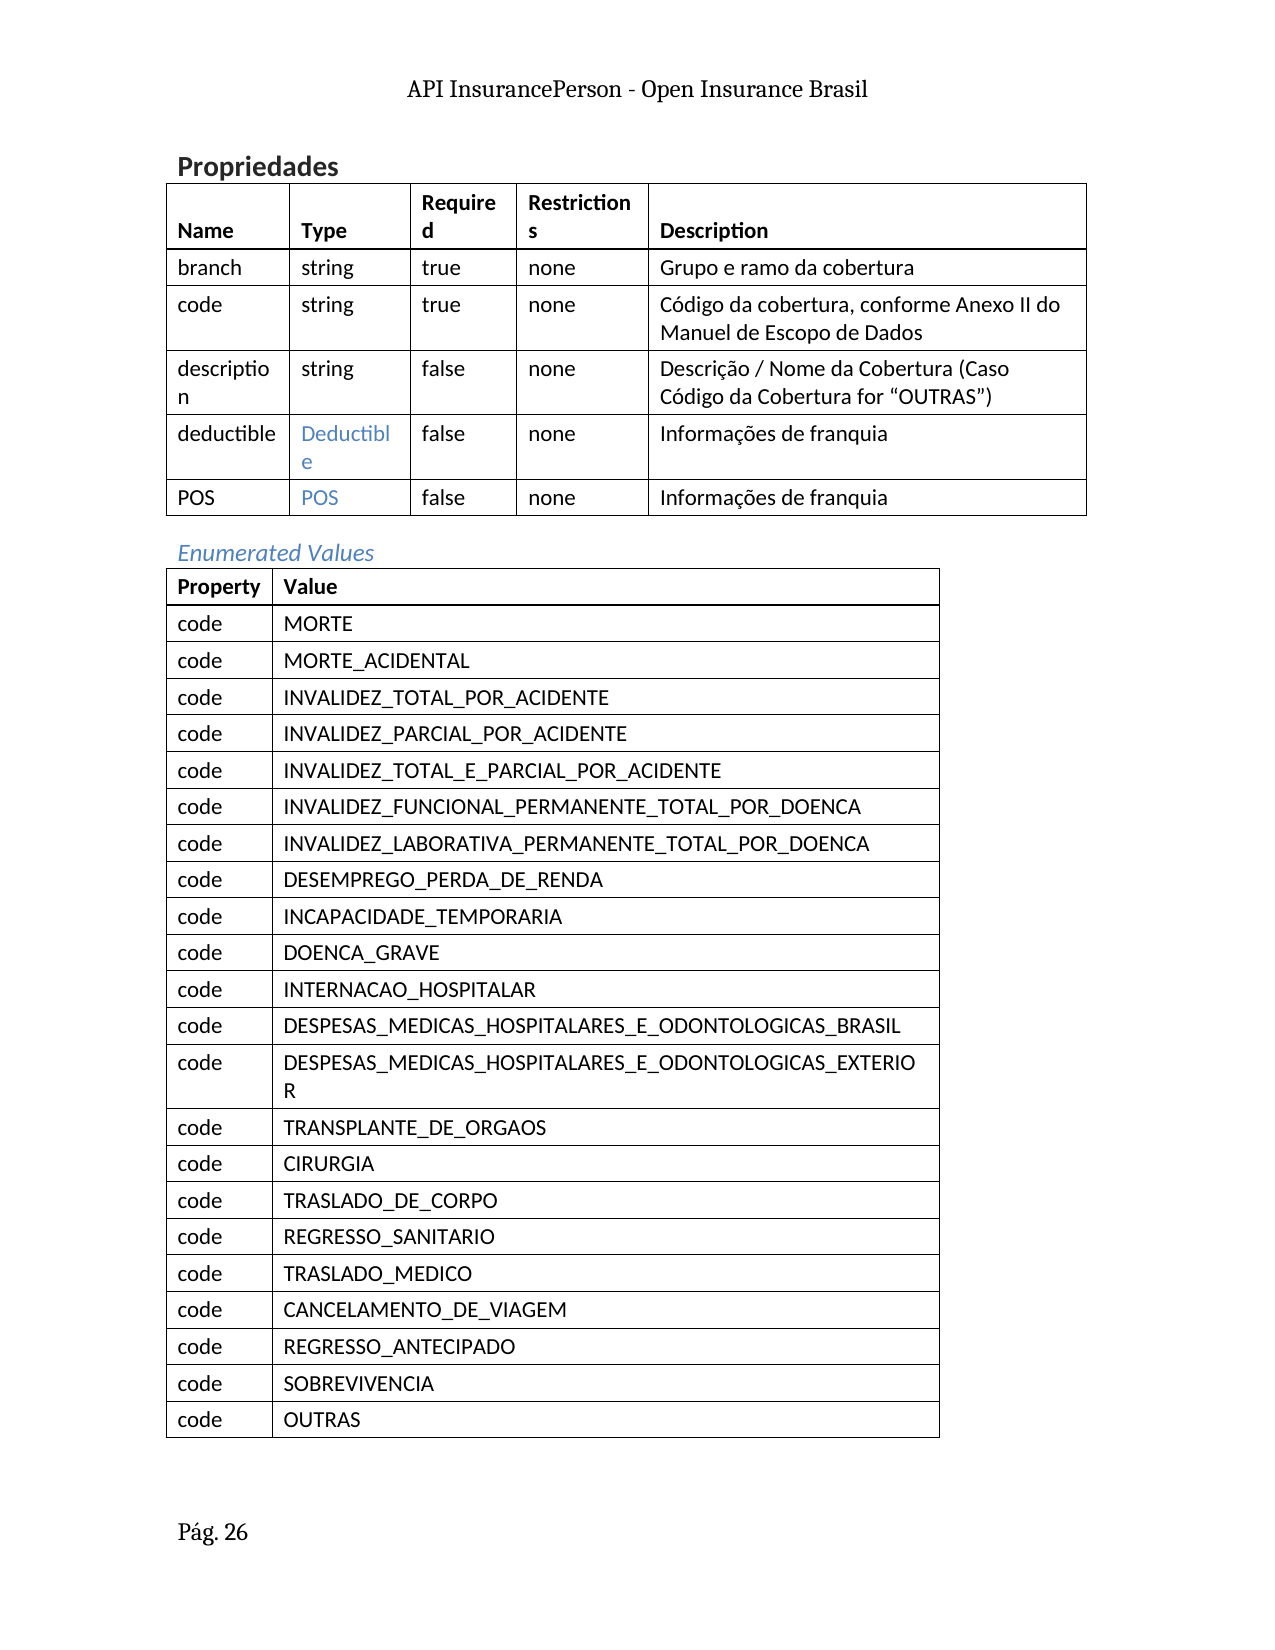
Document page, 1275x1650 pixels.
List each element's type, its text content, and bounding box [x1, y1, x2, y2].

table_cell code [167, 1255, 272, 1291]
table_cell true [411, 286, 516, 349]
table_cell DOENCA_GRAVE [273, 935, 939, 970]
table_cell POS [290, 480, 410, 515]
table_cell INTERNACAO_HOSPITALAR [273, 971, 939, 1007]
table_cell TRASLADO_MEDICO [273, 1255, 939, 1291]
table_cell code [167, 789, 272, 824]
table_cell code [167, 606, 272, 641]
table_cell INVALIDEZ_PARCIAL_POR_ACIDENTE [273, 715, 939, 751]
table_cell none [517, 480, 648, 515]
table_cell code [167, 1329, 272, 1364]
table_cell code [167, 971, 272, 1007]
table_cell Grupo e ramo da cobertura [649, 250, 1086, 285]
table_cell REGRESSO_SANITARIO [273, 1219, 939, 1254]
table_cell deductible [167, 415, 289, 479]
table_cell code [167, 1182, 272, 1218]
table_cell CANCELAMENTO_DE_VIAGEM [273, 1292, 939, 1327]
table_cell code [167, 1219, 272, 1254]
table_cell none [517, 250, 648, 285]
table_cell TRANSPLANTE_DE_ORGAOS [273, 1109, 939, 1144]
table_cell code [167, 898, 272, 934]
table_header Required [411, 184, 516, 248]
table_cell string [290, 250, 410, 285]
table_cell CIRURGIA [273, 1146, 939, 1181]
table_cell Código da cobertura, conforme Anexo II do Manuel de Escopo de Dados [649, 286, 1086, 349]
table_cell Descrição / Nome da Cobertura (Caso Código da Cobertura for “OUTRAS”) [649, 351, 1086, 414]
table_cell code [167, 715, 272, 751]
table_cell code [167, 1365, 272, 1401]
table_cell none [517, 415, 648, 479]
table_cell INVALIDEZ_FUNCIONAL_PERMANENTE_TOTAL_POR_DOENCA [273, 789, 939, 824]
table_cell false [411, 415, 516, 479]
table_cell code [167, 642, 272, 678]
table_cell code [167, 935, 272, 970]
table_cell INVALIDEZ_TOTAL_E_PARCIAL_POR_ACIDENTE [273, 752, 939, 787]
subtitle Propriedades [177, 148, 1098, 183]
table_cell code [167, 1402, 272, 1437]
table_cell code [167, 1045, 272, 1108]
table_header Property [167, 569, 272, 604]
table_header Type [290, 184, 410, 248]
table_cell description [167, 351, 289, 414]
table_cell code [167, 862, 272, 897]
table_header Description [649, 184, 1086, 248]
table_cell none [517, 286, 648, 349]
table_cell none [517, 351, 648, 414]
table_cell branch [167, 250, 289, 285]
table_cell DESEMPREGO_PERDA_DE_RENDA [273, 862, 939, 897]
table_cell true [411, 250, 516, 285]
table_header Name [167, 184, 289, 248]
table_cell DESPESAS_MEDICAS_HOSPITALARES_E_ODONTOLOGICAS_BRASIL [273, 1008, 939, 1043]
table_cell false [411, 351, 516, 414]
table_cell SOBREVIVENCIA [273, 1365, 939, 1401]
table_cell code [167, 752, 272, 787]
table_cell TRASLADO_DE_CORPO [273, 1182, 939, 1218]
table_cell string [290, 351, 410, 414]
table_cell false [411, 480, 516, 515]
table_cell DESPESAS_MEDICAS_HOSPITALARES_E_ODONTOLOGICAS_EXTERIOR [273, 1045, 939, 1108]
table_header Restrictions [517, 184, 648, 248]
table_cell POS [167, 480, 289, 515]
table_cell INVALIDEZ_TOTAL_POR_ACIDENTE [273, 679, 939, 714]
table_cell Informações de franquia [649, 480, 1086, 515]
table_cell code [167, 286, 289, 349]
table_cell MORTE_ACIDENTAL [273, 642, 939, 678]
table_cell REGRESSO_ANTECIPADO [273, 1329, 939, 1364]
table_cell INCAPACIDADE_TEMPORARIA [273, 898, 939, 934]
table_cell Deductible [290, 415, 410, 479]
table_header Value [273, 569, 939, 604]
table_cell code [167, 1292, 272, 1327]
table_cell Informações de franquia [649, 415, 1086, 479]
table_cell MORTE [273, 606, 939, 641]
table_cell code [167, 1146, 272, 1181]
table_cell code [167, 679, 272, 714]
table_cell code [167, 1109, 272, 1144]
table_cell string [290, 286, 410, 349]
table_cell code [167, 825, 272, 861]
table_cell INVALIDEZ_LABORATIVA_PERMANENTE_TOTAL_POR_DOENCA [273, 825, 939, 861]
table_cell OUTRAS [273, 1402, 939, 1437]
table_cell code [167, 1008, 272, 1043]
subtitle Enumerated Values [177, 537, 1098, 568]
